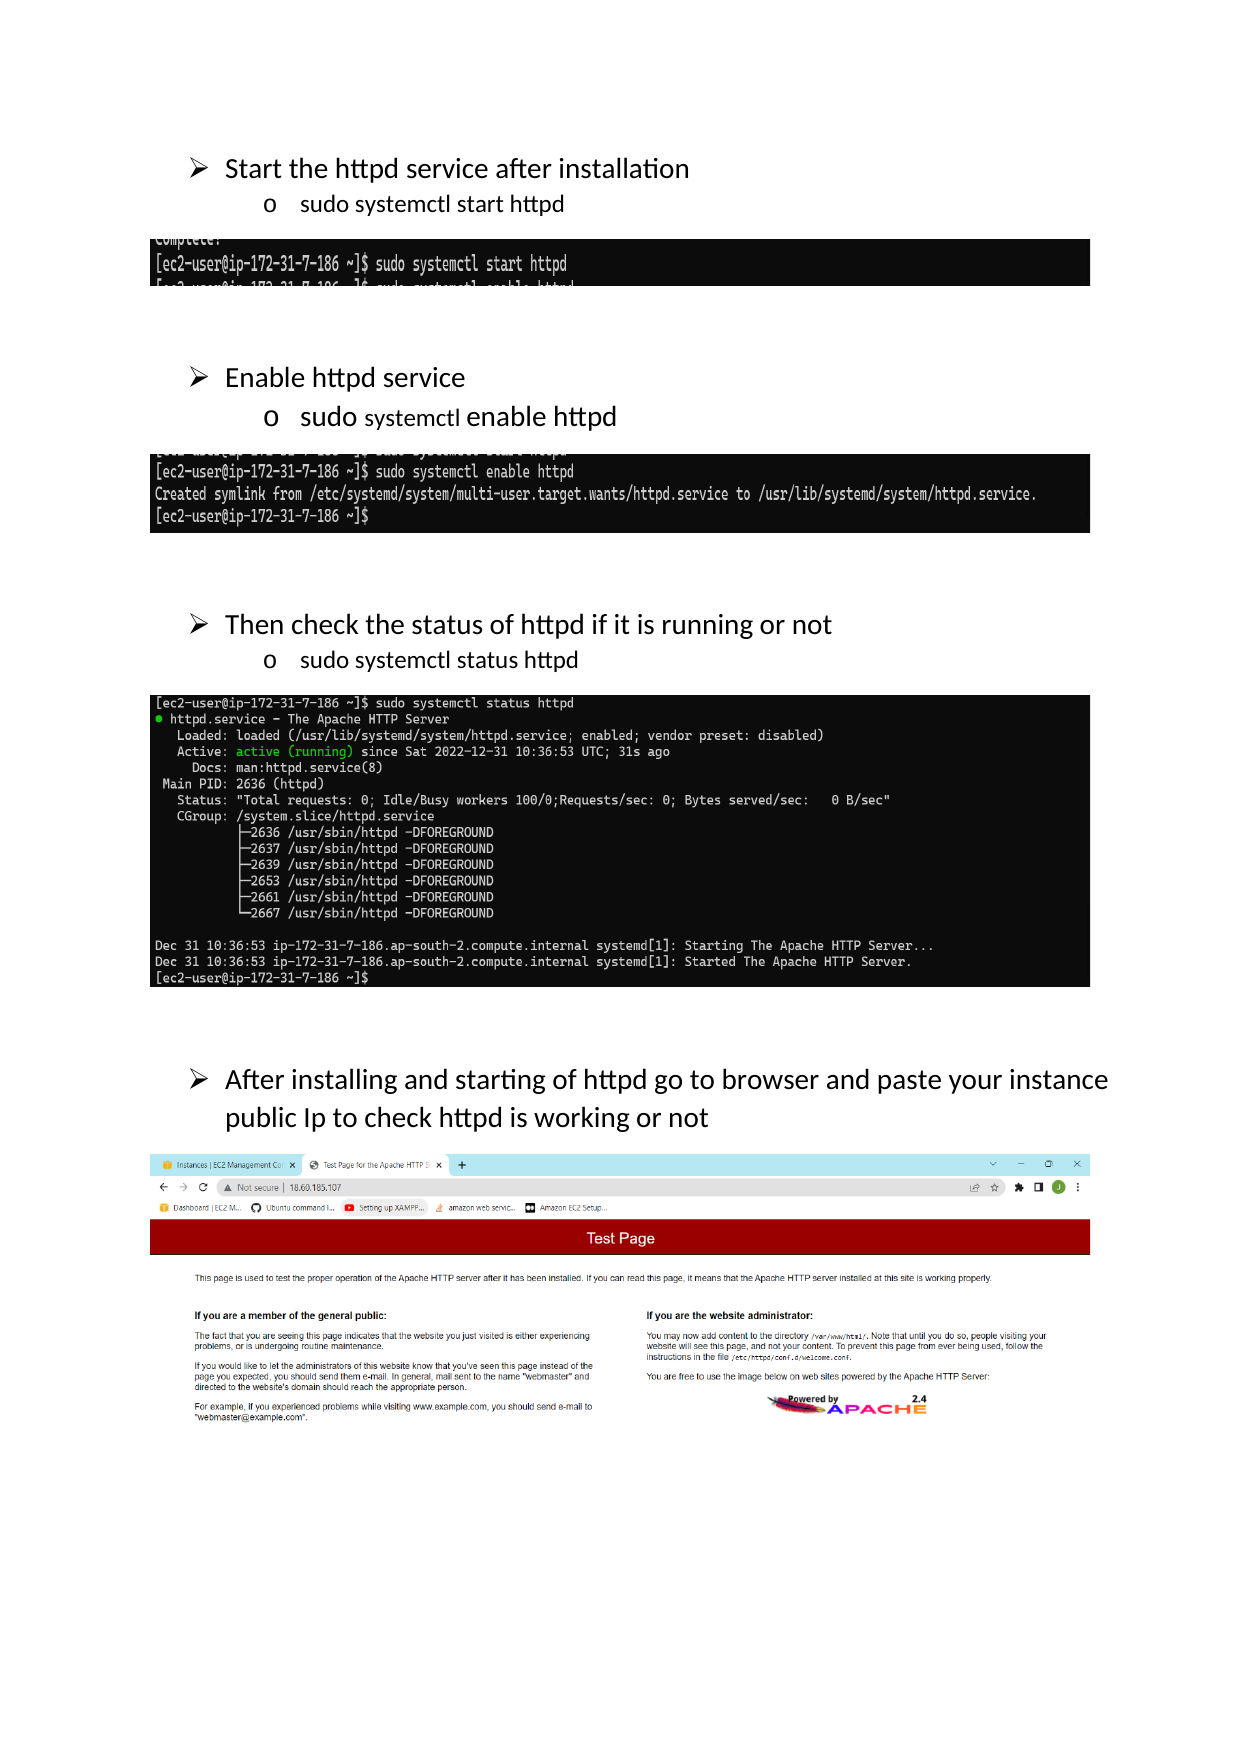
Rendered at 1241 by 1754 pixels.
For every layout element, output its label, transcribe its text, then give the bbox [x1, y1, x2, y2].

list Start the httpd service after installation [187, 150, 1139, 186]
list sudo systemctl status httpd [262, 644, 1139, 676]
picture [150, 1154, 1091, 1575]
list sudo systemctl start httpd [262, 188, 1139, 220]
list Then check the status of httpd if it is running or not [187, 606, 1139, 642]
list After installing and starting of httpd go to browser and paste your instance public Ip to check httpd is working or not [187, 1061, 1139, 1135]
picture [150, 454, 1091, 533]
picture [150, 239, 1091, 286]
list sudo systemctl enable httpd [262, 398, 1139, 435]
picture [150, 695, 1091, 987]
list Enable httpd service [187, 359, 1139, 395]
